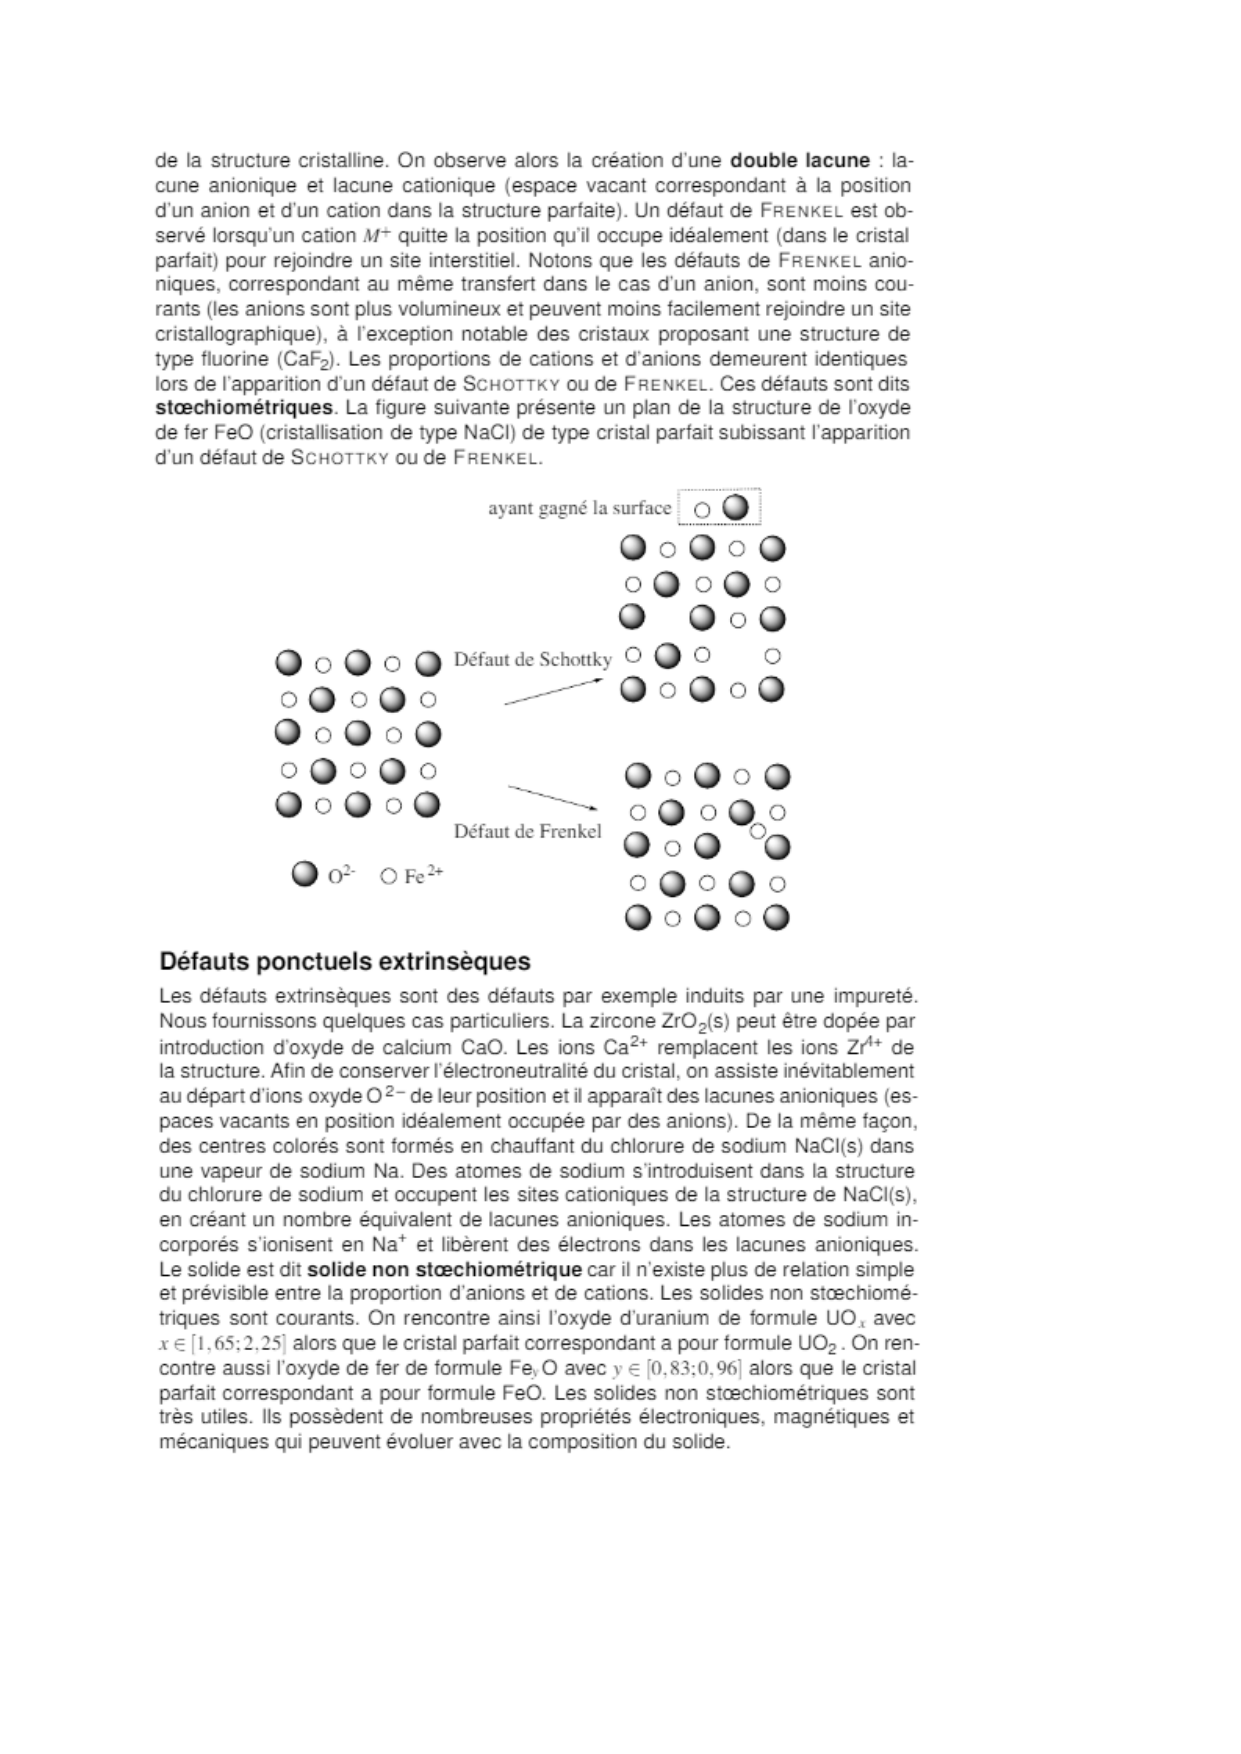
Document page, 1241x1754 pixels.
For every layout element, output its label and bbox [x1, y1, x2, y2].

picture [147, 147, 934, 943]
picture [147, 945, 931, 1472]
